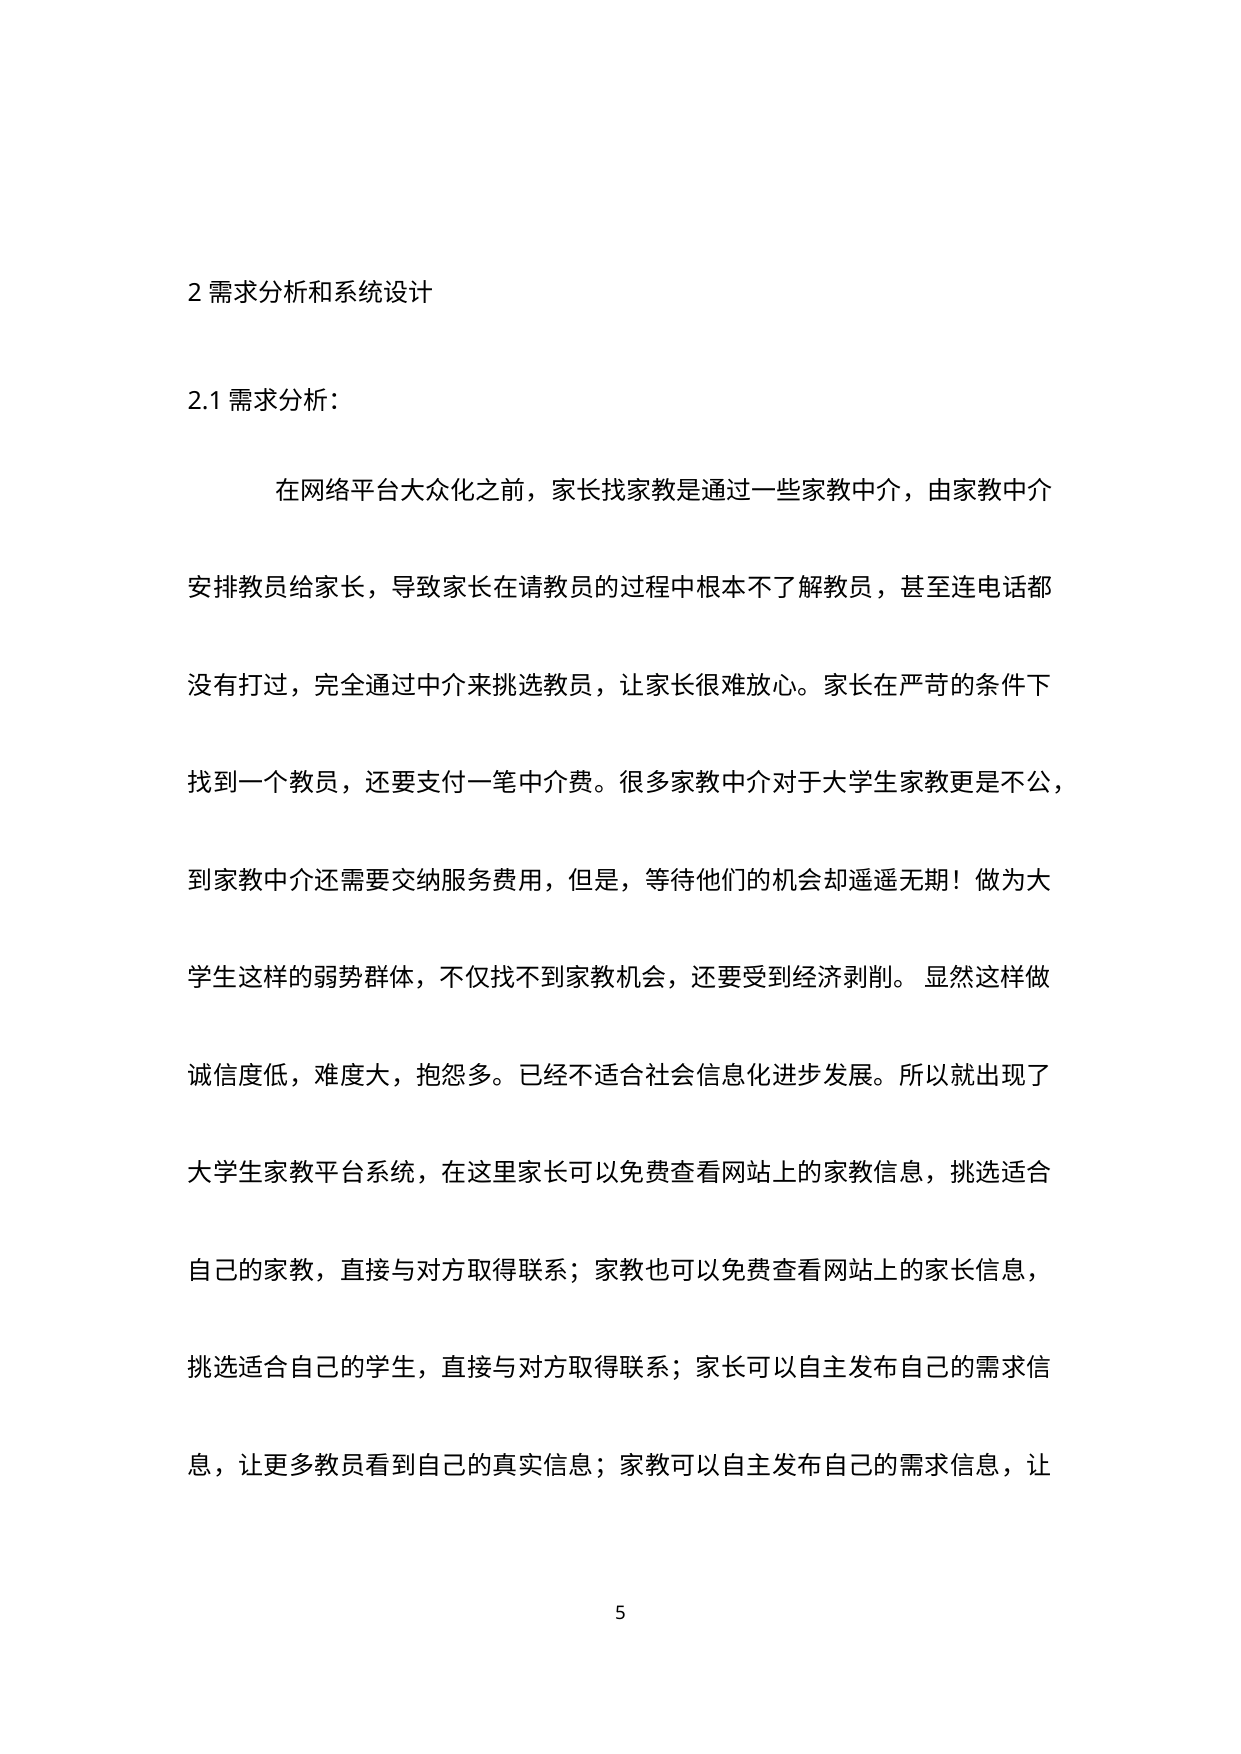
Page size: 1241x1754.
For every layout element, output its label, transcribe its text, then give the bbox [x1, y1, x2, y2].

title 2.1需求分析： [187, 366, 1053, 431]
title 2 需求分析和系统设计 [187, 258, 1053, 323]
